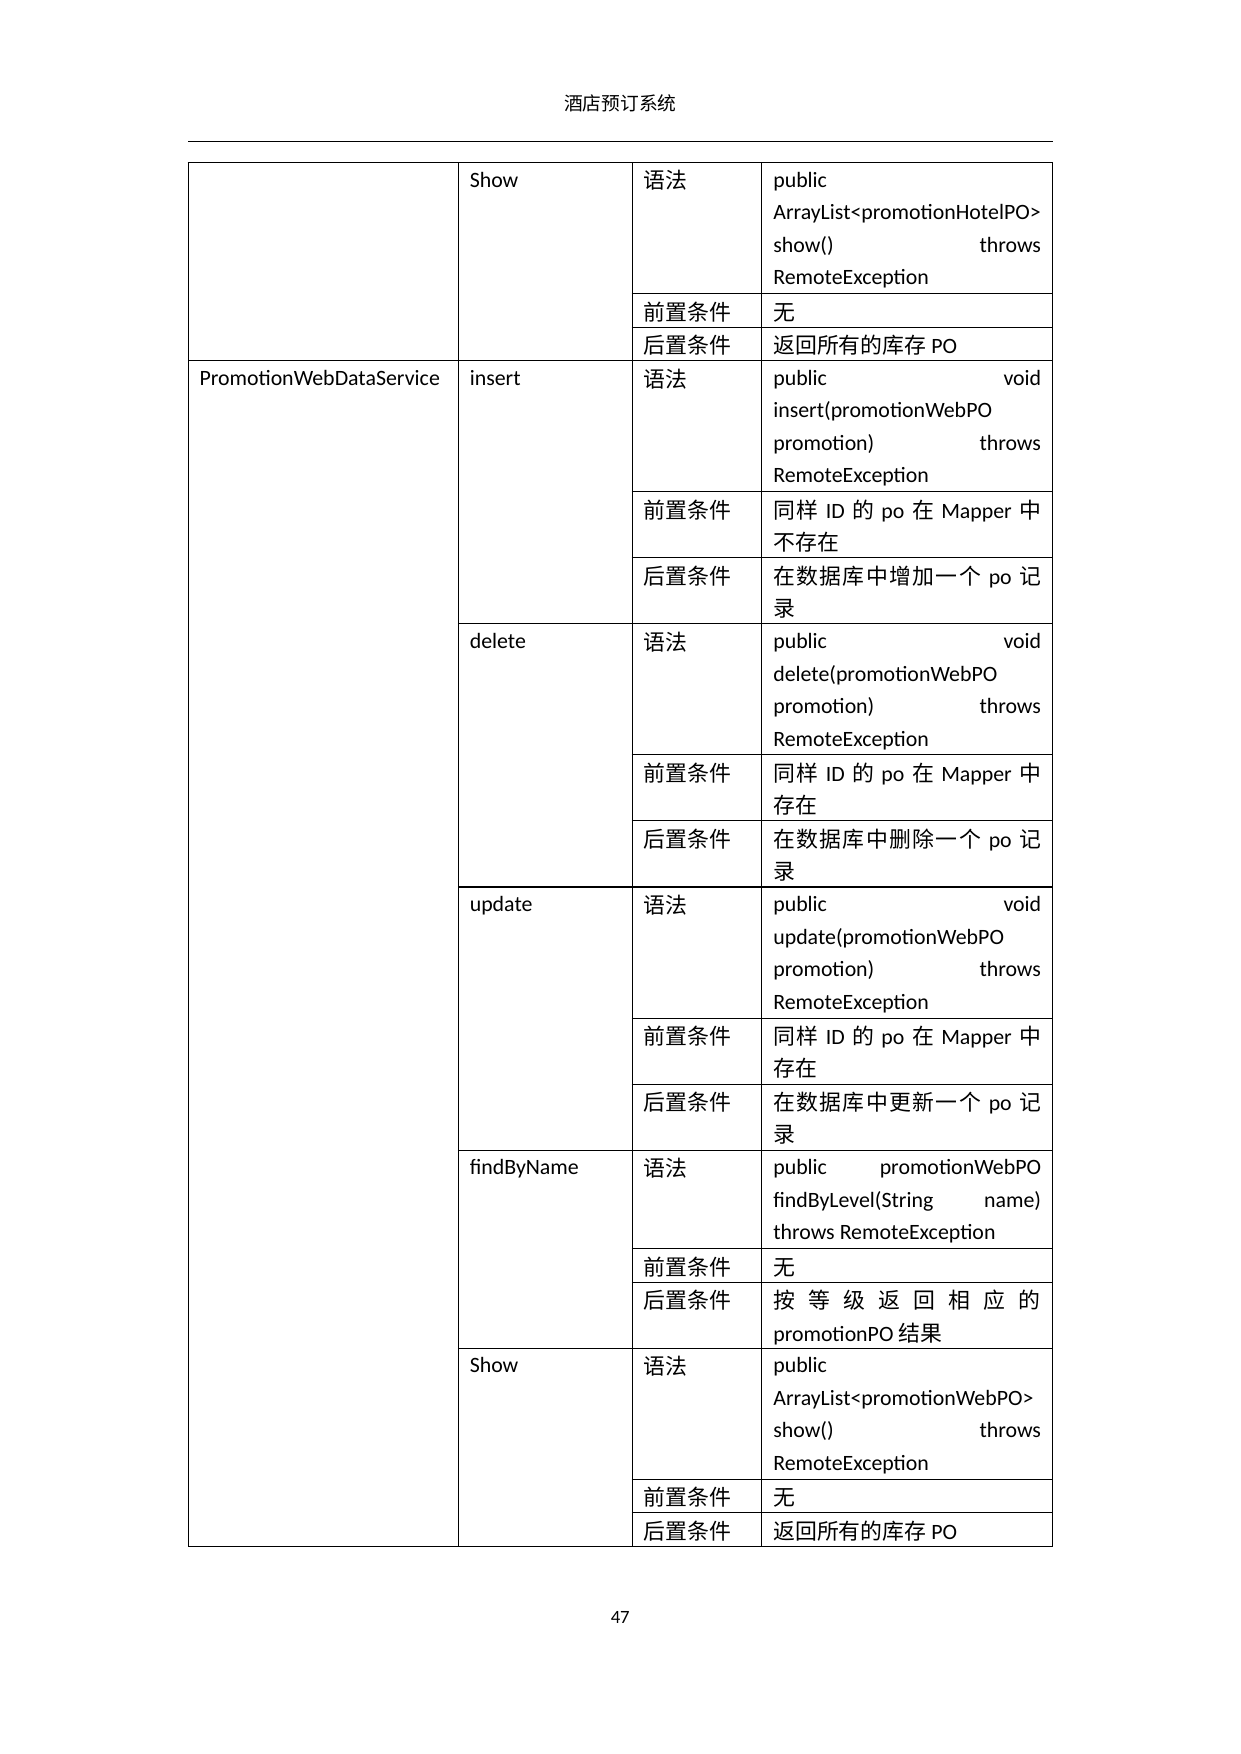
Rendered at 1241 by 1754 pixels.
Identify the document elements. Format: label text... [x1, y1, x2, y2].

table_cell insert [459, 361, 632, 623]
table_cell 前置条件 [633, 492, 761, 557]
table_cell 无 [762, 1480, 1052, 1512]
table_cell 语法 [633, 1151, 761, 1248]
table_cell 后置条件 [633, 821, 761, 886]
table_cell update [459, 888, 632, 1149]
table_cell 语法 [633, 888, 761, 1017]
table_cell 按等级返回相应的promotionPO结果 [762, 1283, 1052, 1348]
table_cell 前置条件 [633, 1480, 761, 1512]
table_cell 返回所有的库存 PO [762, 1513, 1052, 1546]
table_cell 后置条件 [633, 328, 761, 360]
table_cell delete [459, 624, 632, 886]
table_cell 无 [762, 294, 1052, 327]
table_cell Show [459, 1349, 632, 1546]
table_cell 同样 ID 的 po 在 Mapper 中不存在 [762, 492, 1052, 557]
table_cell 语法 [633, 1349, 761, 1479]
table_cell 在数据库中更新一个 po 记录 [762, 1085, 1052, 1149]
table_cell 同样 ID 的 po 在 Mapper 中存在 [762, 755, 1052, 820]
table_cell Show [459, 163, 632, 360]
table_cell 语法 [633, 624, 761, 754]
table_cell 在数据库中增加一个 po 记录 [762, 558, 1052, 623]
table_cell 后置条件 [633, 558, 761, 623]
table_cell public promotionWebPO findByLevel(String name) throws RemoteException [762, 1151, 1052, 1248]
table_cell 同样 ID 的 po 在 Mapper 中存在 [762, 1019, 1052, 1083]
table_cell 无 [762, 1249, 1052, 1282]
table_cell public ArrayList<promotionWebPO> show() throws RemoteException [762, 1349, 1052, 1479]
table_cell 语法 [633, 361, 761, 491]
table_cell 后置条件 [633, 1513, 761, 1546]
table_cell 后置条件 [633, 1283, 761, 1348]
table_cell 前置条件 [633, 294, 761, 327]
table_cell public ArrayList<promotionHotelPO> show() throws RemoteException [762, 163, 1052, 293]
table_cell findByName [459, 1151, 632, 1348]
table_cell 前置条件 [633, 1249, 761, 1282]
table_cell 后置条件 [633, 1085, 761, 1149]
table_cell 语法 [633, 163, 761, 293]
table_cell public void delete(promotionWebPO promotion) throws RemoteException [762, 624, 1052, 754]
table_cell public void update(promotionWebPO promotion) throws RemoteException [762, 888, 1052, 1017]
table_cell 在数据库中删除一个 po 记录 [762, 821, 1052, 886]
table_cell PromotionWebDataService [189, 361, 458, 1546]
table_cell 前置条件 [633, 755, 761, 820]
table_cell 返回所有的库存 PO [762, 328, 1052, 360]
table_cell public void insert(promotionWebPO promotion) throws RemoteException [762, 361, 1052, 491]
table_cell 前置条件 [633, 1019, 761, 1083]
